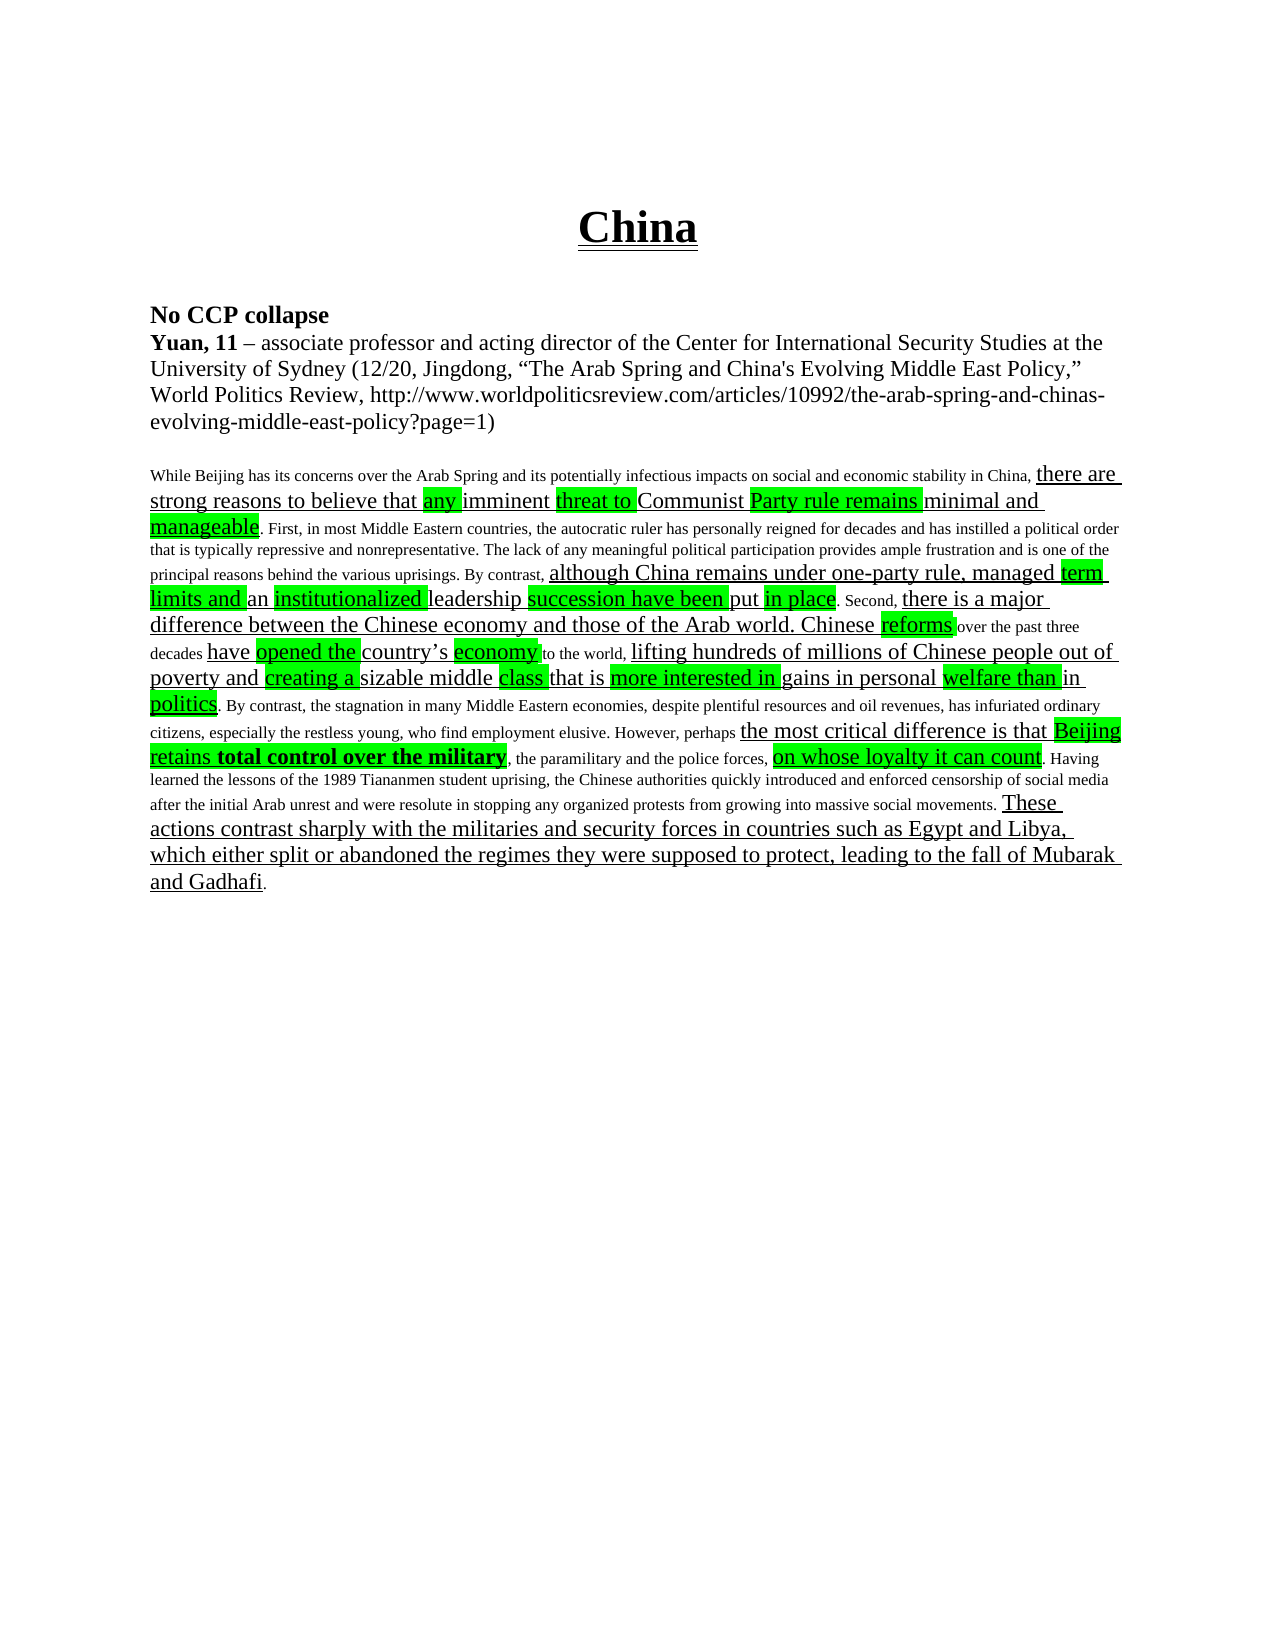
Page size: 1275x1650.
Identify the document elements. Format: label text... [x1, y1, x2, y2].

subtitle China [150, 200, 1125, 253]
text Yuan, 11 – associate professor and acting director of the Center for International Security Studies at the University of Sydney (12/20, Jingdong, “The Arab Spring and China's Evolving Middle East Policy,” World Politics Review, http://www.worldpoliticsreview.com/articles/10992/the-arab-spring-and-chinas-evolving-middle-east-policy?page=1) [150, 329, 1125, 434]
subtitle No CCP collapse [150, 300, 1125, 329]
text While Beijing has its concerns over the Arab Spring and its potentially infectious impacts on social and economic stability in China, there are strong reasons to believe that any imminent threat to Communist Party rule remains minimal and manageable. First, in most Middle Eastern countries, the autocratic ruler has personally reigned for decades and has instilled a political order that is typically repressive and nonrepresentative. The lack of any meaningful political participation provides ample frustration and is one of the principal reasons behind the various uprisings. By contrast, although China remains under one-party rule, managed term limits and an institutionalized leadership succession have been put in place. Second, there is a major difference between the Chinese economy and those of the Arab world. Chinese reforms over the past three decades have opened the country’s economy to the world, lifting hundreds of millions of Chinese people out of poverty and creating a sizable middle class that is more interested in gains in personal welfare than in politics. By contrast, the stagnation in many Middle Eastern economies, despite plentiful resources and oil revenues, has infuriated ordinary citizens, especially the restless young, who find employment elusive. However, perhaps the most critical difference is that Beijing retains total control over the military, the paramilitary and the police forces, on whose loyalty it can count. Having learned the lessons of the 1989 Tiananmen student uprising, the Chinese authorities quickly introduced and enforced censorship of social media after the initial Arab unrest and were resolute in stopping any organized protests from growing into massive social movements. These actions contrast sharply with the militaries and security forces in countries such as Egypt and Libya, which either split or abandoned the regimes they were supposed to protect, leading to the fall of Mubarak and Gadhafi. [150, 460, 1125, 894]
